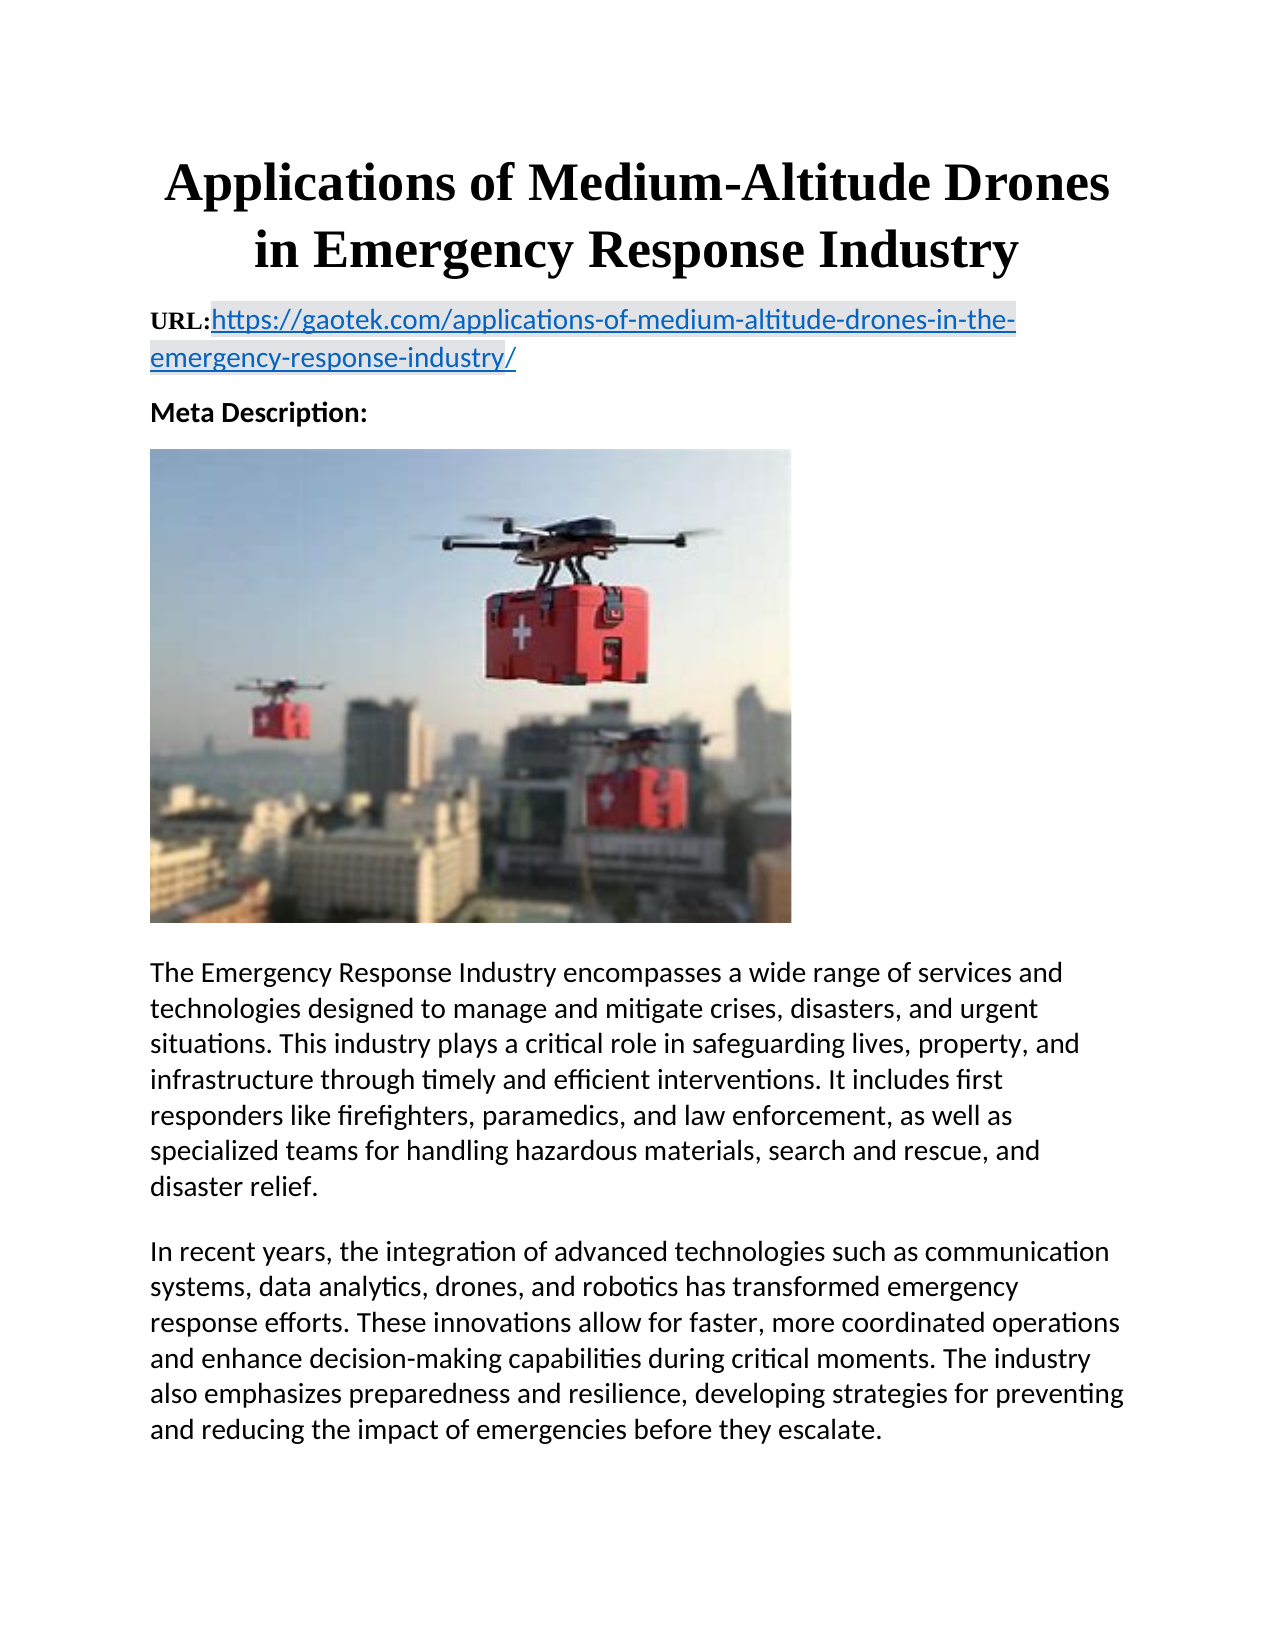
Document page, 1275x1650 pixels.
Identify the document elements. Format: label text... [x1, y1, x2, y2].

picture [150, 449, 792, 923]
text In recent years, the integration of advanced technologies such as communication systems, data analytics, drones, and robotics has transformed emergency response efforts. These innovations allow for faster, more coordinated operations and enhance decision-making capabilities during critical moments. The industry also emphasizes preparedness and resilience, developing strategies for preventing and reducing the impact of emergencies before they escalate. [150, 1233, 1125, 1447]
text The Emergency Response Industry encompasses a wide range of services and technologies designed to manage and mitigate crises, disasters, and urgent situations. This industry plays a critical role in safeguarding lives, property, and infrastructure through timely and efficient interventions. It includes first responders like firefighters, paramedics, and law enforcement, as well as specialized teams for handling hazardous materials, search and rescue, and disaster relief. [150, 954, 1125, 1204]
text Applications of Medium-Altitude Drones in Emergency Response Industry [150, 150, 1125, 279]
text URL:https://gaotek.com/applications-of-medium-altitude-drones-in-the-emergency-response-industry/ [150, 301, 1125, 375]
text Meta Description: [150, 394, 1125, 430]
